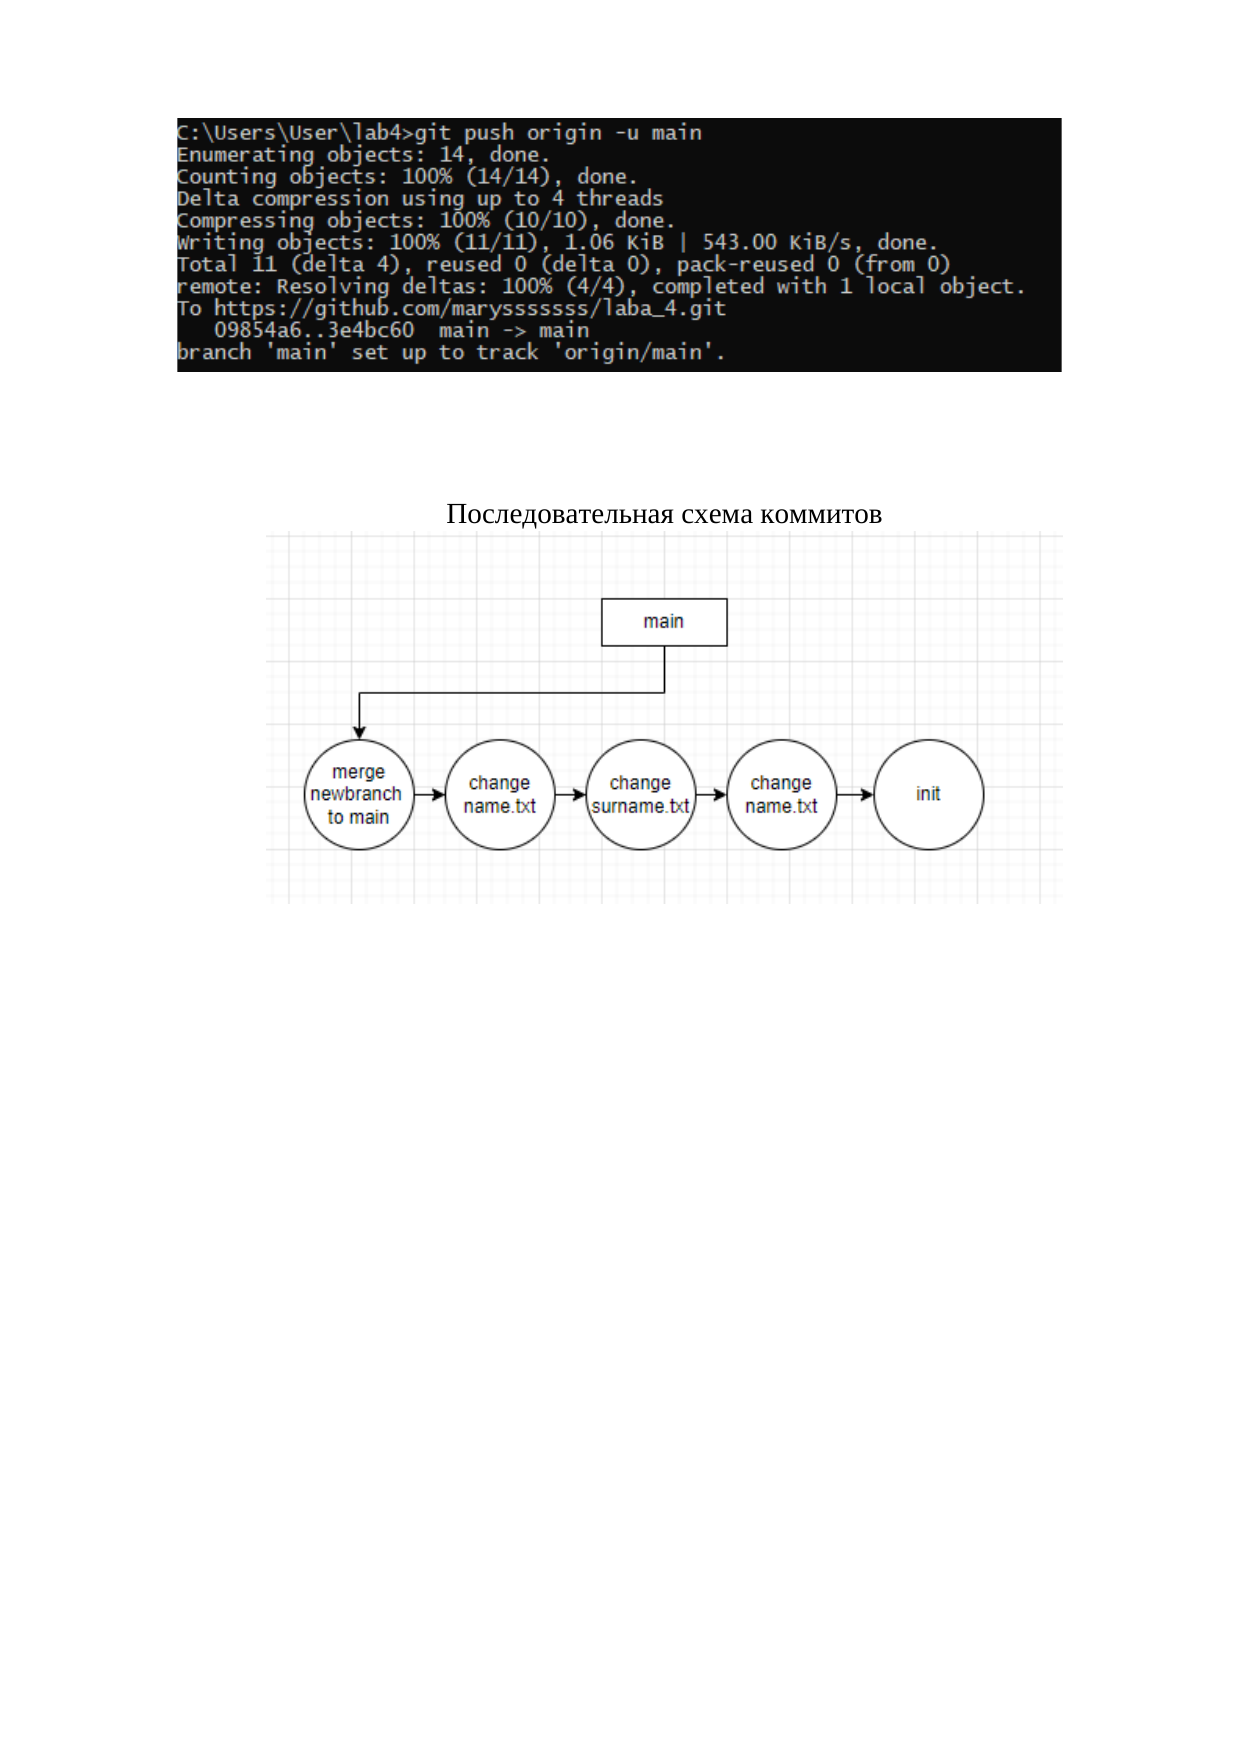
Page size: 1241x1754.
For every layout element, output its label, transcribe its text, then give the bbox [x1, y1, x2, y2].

picture [177, 118, 1062, 372]
picture [266, 531, 1063, 904]
